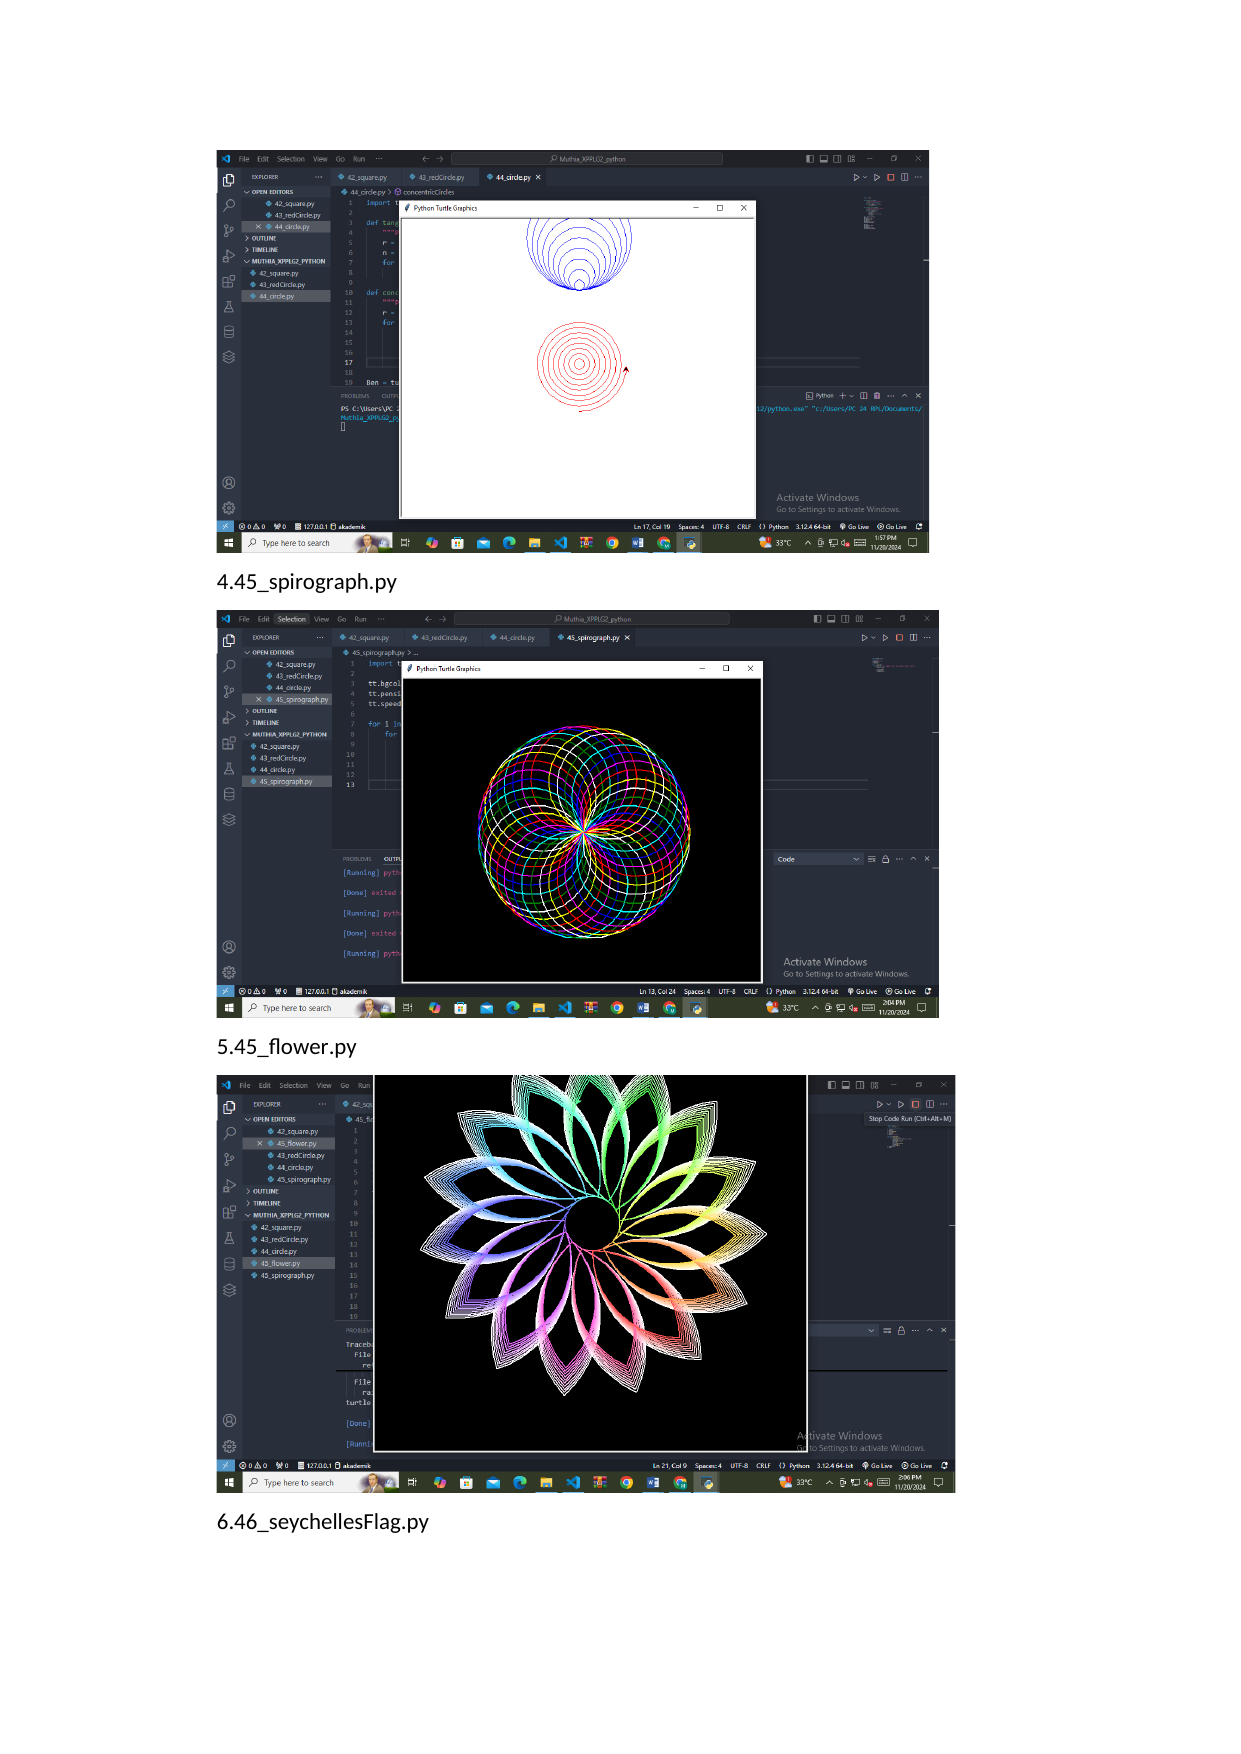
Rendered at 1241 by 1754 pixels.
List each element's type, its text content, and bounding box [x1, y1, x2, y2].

text 5.45_flower.py [217, 1032, 1095, 1061]
picture [216, 1075, 956, 1493]
picture [216, 150, 930, 553]
text 6.46_seychellesFlag.py [217, 1507, 1095, 1535]
picture [216, 610, 939, 1018]
text 4.45_spirograph.py [217, 567, 1095, 595]
